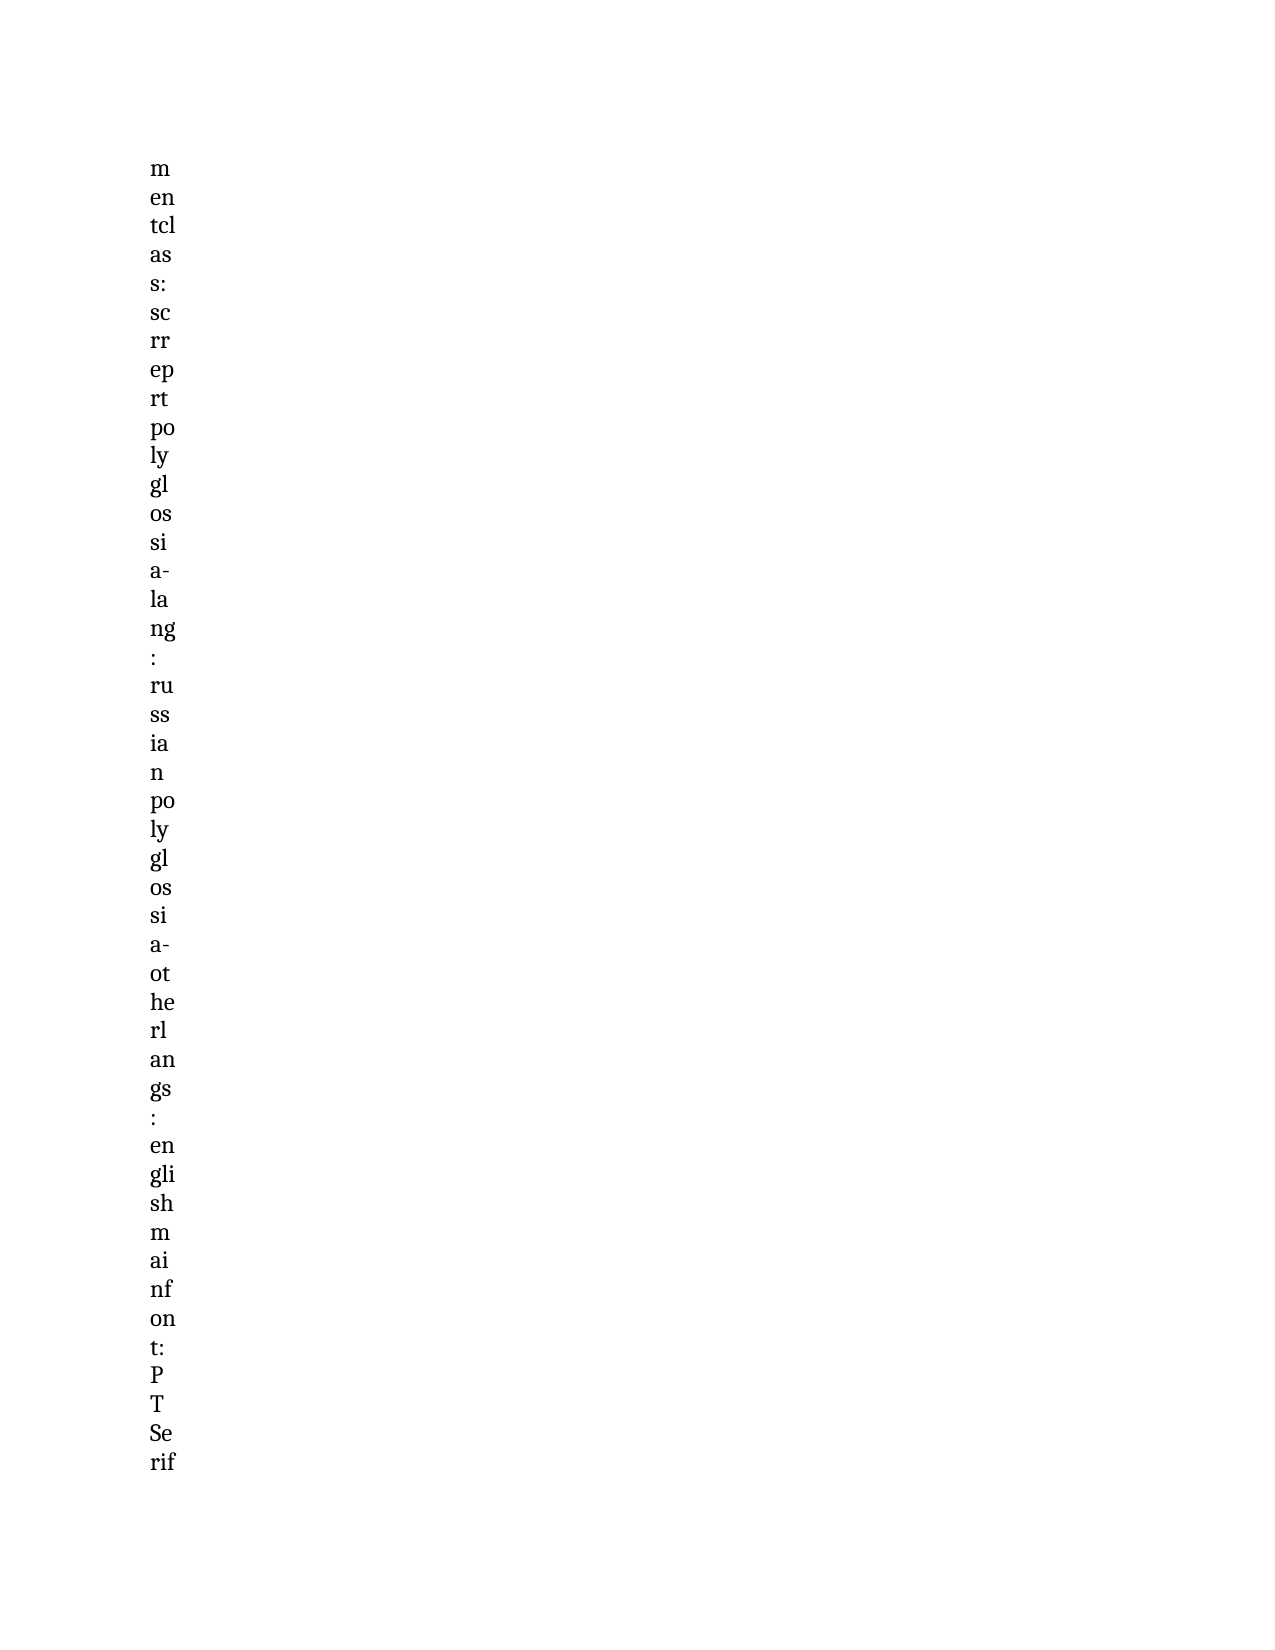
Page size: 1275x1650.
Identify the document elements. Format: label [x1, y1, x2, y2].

table_cell [139, 150, 187, 1476]
